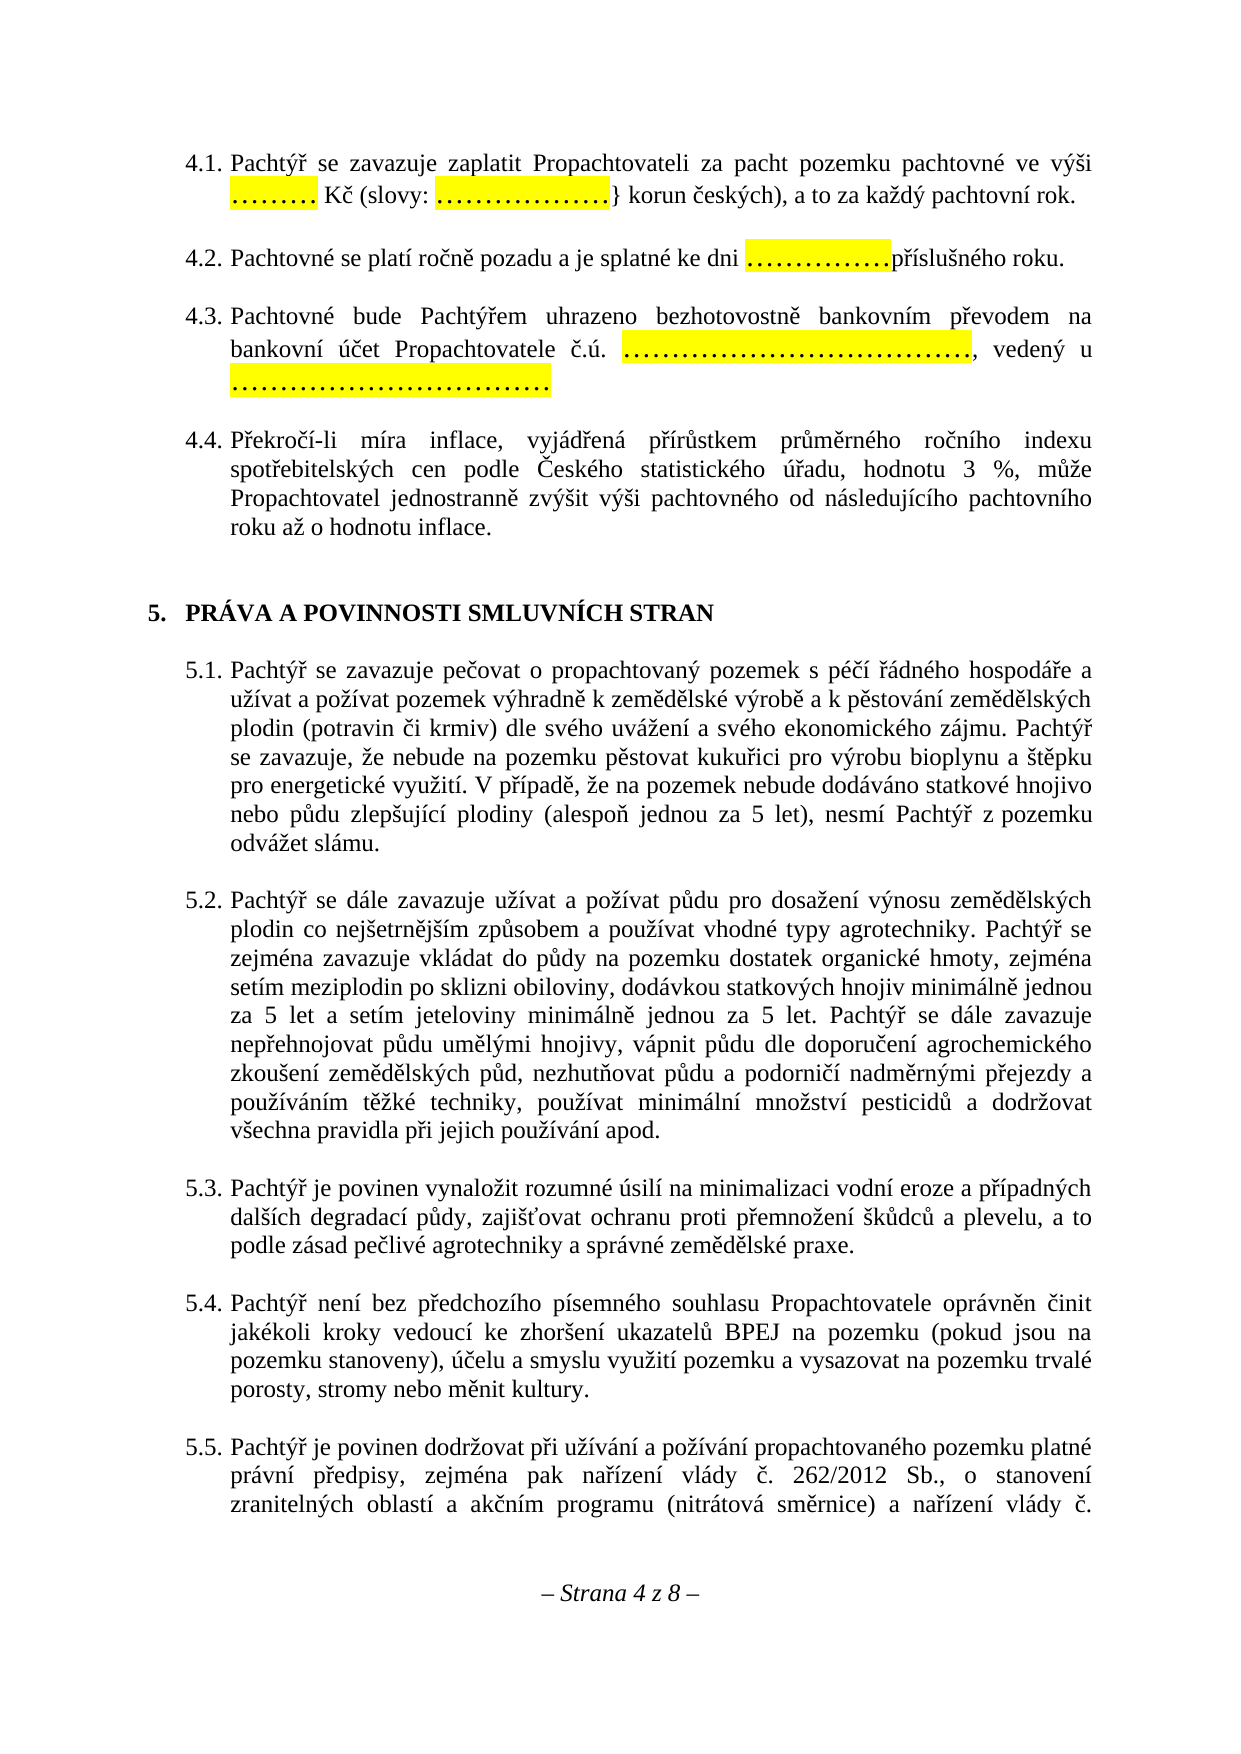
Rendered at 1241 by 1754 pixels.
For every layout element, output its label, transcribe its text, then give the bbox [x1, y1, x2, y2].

list Pachtýř se zavazuje pečovat o propachtovaný pozemek s péčí řádného hospodáře a užívat a požívat pozemek výhradně k zemědělské výrobě a k pěstování zemědělských plodin (potravin či krmiv) dle svého uvážení a svého ekonomického zájmu. Pachtýř se zavazuje, že nebude na pozemku pěstovat kukuřici pro výrobu bioplynu a štěpku pro energetické využití. V případě, že na pozemek nebude dodáváno statkové hnojivo nebo půdu zlepšující plodiny (alespoň jednou za 5 let), nesmí Pachtýř z pozemku odvážet slámu. [185, 656, 1093, 857]
list Pachtovné se platí ročně pozadu a je splatné ke dni ……………příslušného roku. [185, 239, 745, 272]
list Pachtýř se dále zavazuje užívat a požívat půdu pro dosažení výnosu zemědělských plodin co nejšetrnějším způsobem a používat vhodné typy agrotechniky. Pachtýř se zejména zavazuje vkládat do půdy na pozemku dostatek organické hmoty, zejména setím meziplodin po sklizni obiloviny, dodávkou statkových hnojiv minimálně jednou za 5 let a setím jeteloviny minimálně jednou za 5 let. Pachtýř se dále zavazuje nepřehnojovat půdu umělými hnojivy, vápnit půdu dle doporučení agrochemického zkoušení zemědělských půd, nezhutňovat půdu a podorničí nadměrnými přejezdy a používáním těžké techniky, používat minimální množství pesticidů a dodržovat všechna pravidla při jejich používání apod. [185, 886, 1093, 1144]
list PRÁVA A POVINNOSTI SMLUVNÍCH STRAN [148, 598, 1093, 627]
list Pachtýř je povinen vynaložit rozumné úsilí na minimalizaci vodní eroze a případných dalších degradací půdy, zajišťovat ochranu proti přemnožení škůdců a plevelu, a to podle zásad pečlivé agrotechniky a správné zemědělské praxe. [185, 1173, 1093, 1259]
list Pachtýř není bez předchozího písemného souhlasu Propachtovatele oprávněn činit jakékoli kroky vedoucí ke zhoršení ukazatelů BPEJ na pozemku (pokud jsou na pozemku stanoveny), účelu a smyslu využití pozemku a vysazovat na pozemku trvalé porosty, stromy nebo měnit kultury. [185, 1288, 1093, 1403]
list Překročí-li míra inflace, vyjádřená přírůstkem průměrného ročního indexu spotřebitelských cen podle Českého statistického úřadu, hodnotu 3 %, může Propachtovatel jednostranně zvýšit výši pachtovného od následujícího pachtovního roku až o hodnotu inflace. [185, 426, 1093, 541]
list Pachtovné se platí ročně pozadu a je splatné ke dni ……………příslušného roku. [891, 239, 1093, 272]
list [185, 1432, 1093, 1518]
list Pachtovné bude Pachtýřem uhrazeno bezhotovostně bankovním převodem na bankovní účet Propachtovatele č.ú. ………………………………, vedený u …………………………… [185, 301, 1093, 397]
list Pachtýř se zavazuje zaplatit Propachtovateli za pacht pozemku pachtovné ve výši ……… Kč (slovy: ………………} korun českých), a to za každý pachtovní rok. [185, 148, 1093, 210]
